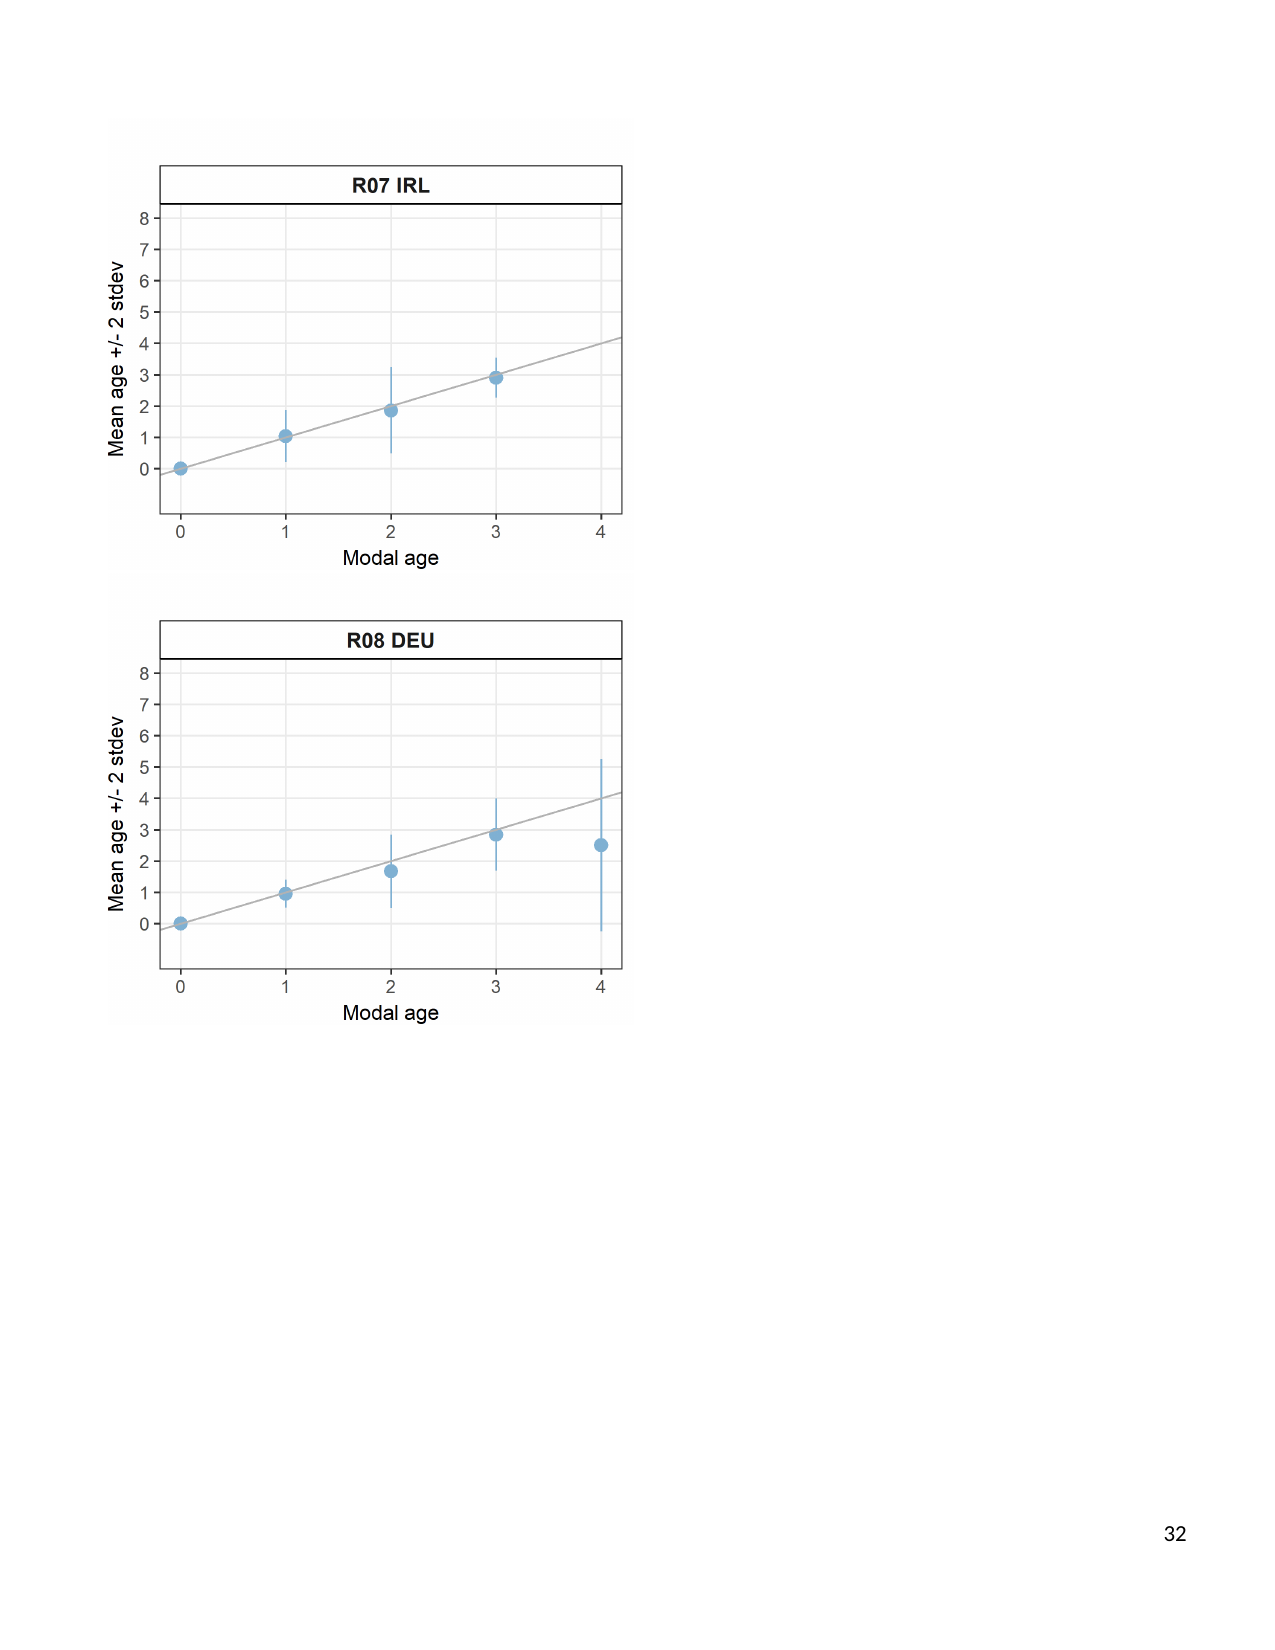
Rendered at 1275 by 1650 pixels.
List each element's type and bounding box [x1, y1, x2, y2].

picture [107, 118, 634, 570]
picture [107, 573, 634, 1025]
